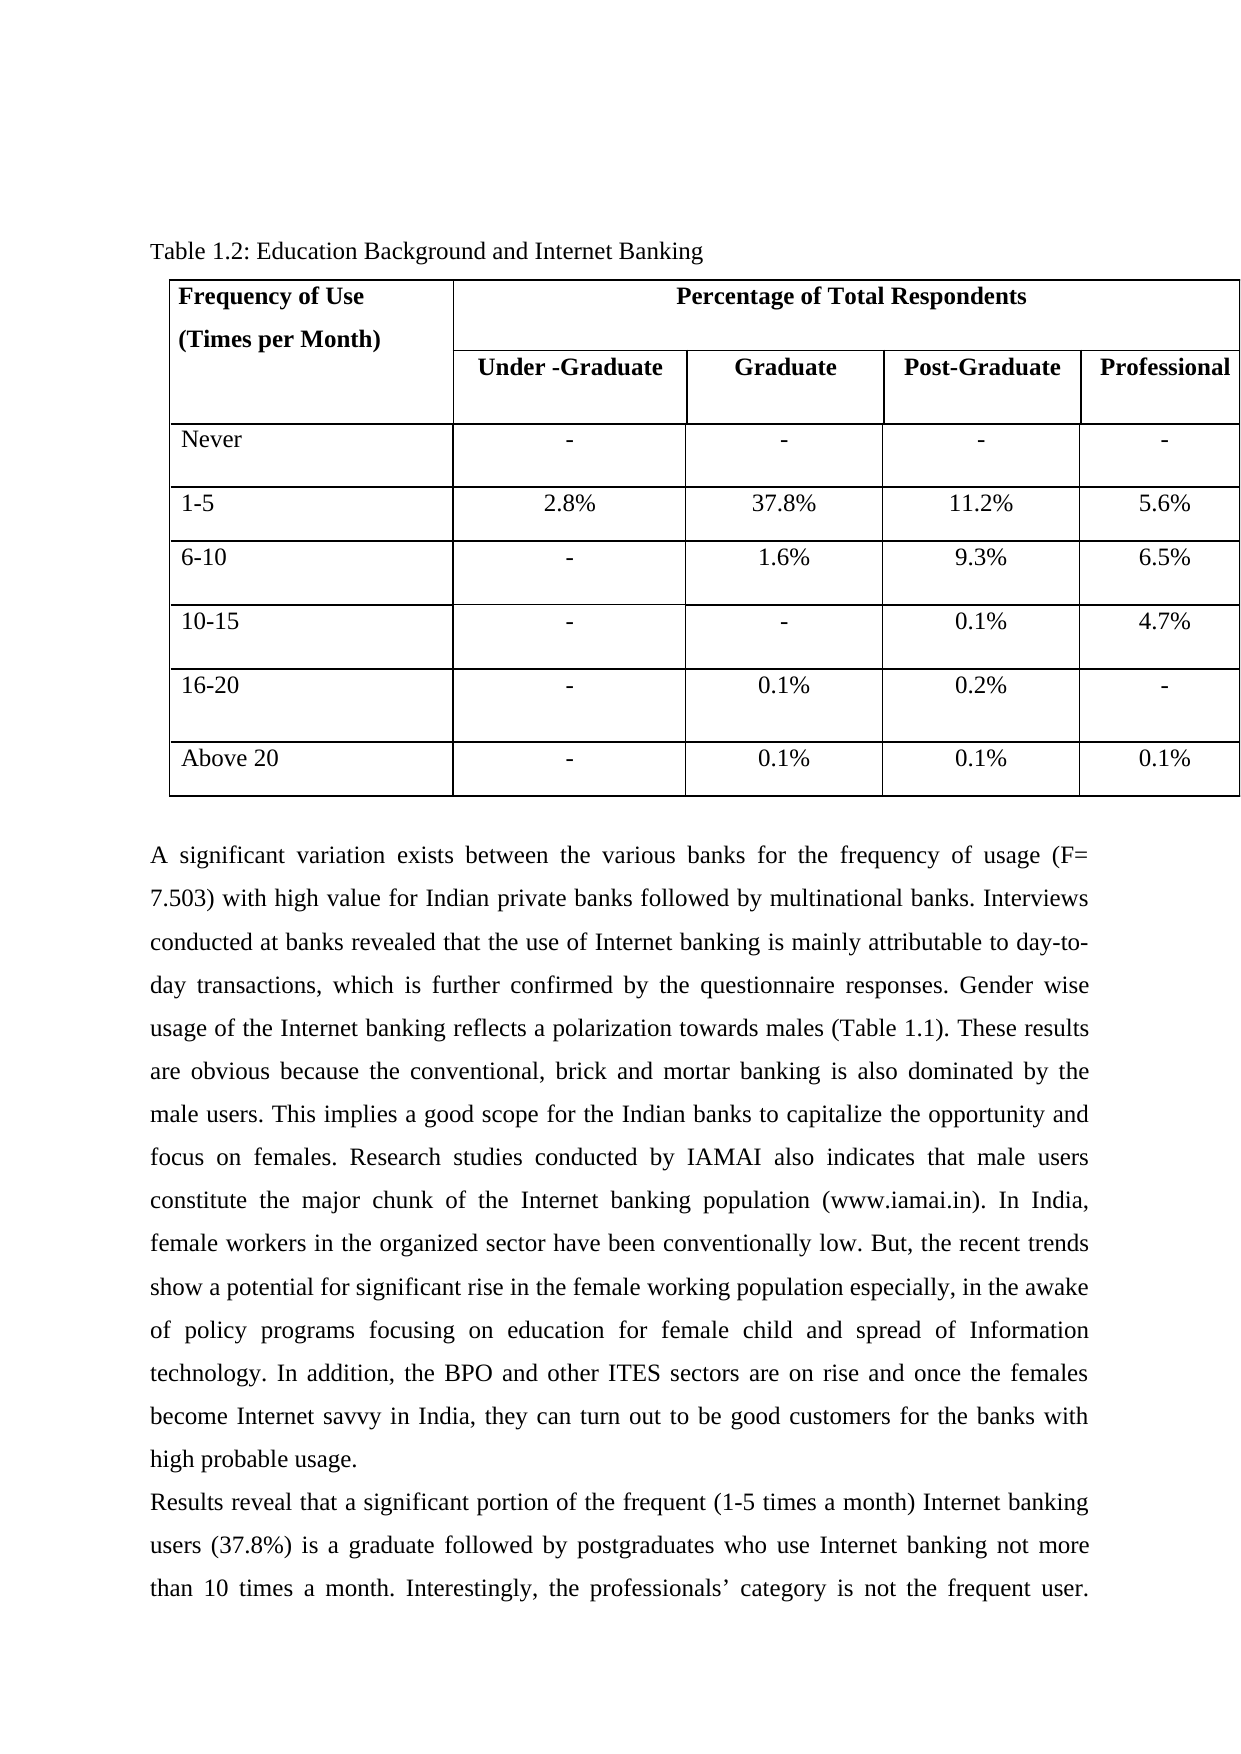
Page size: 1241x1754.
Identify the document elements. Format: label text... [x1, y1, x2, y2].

table_header Percentage of Total Respondents [454, 281, 1239, 349]
table_cell 0.1% [686, 743, 882, 795]
table_cell 6.5% [1080, 542, 1239, 604]
text Table 1.2: Education Background and Internet Banking [150, 236, 1090, 265]
table_cell 6-10 [170, 541, 452, 604]
table_cell - [454, 743, 685, 795]
table_cell 0.2% [883, 670, 1079, 741]
table_cell Under -Graduate [454, 351, 686, 422]
table_cell Above 20 [170, 742, 452, 795]
table_cell 5.6% [1080, 488, 1239, 540]
table_cell 0.1% [686, 670, 882, 741]
table_cell - [454, 605, 685, 668]
table_cell 4.7% [1080, 606, 1239, 668]
text A significant variation exists between the various banks for the frequency of usage (F= 7.503) with high value for Indian private banks followed by multinational banks. Interviews conducted at banks revealed that the use of Internet banking is mainly attributable to day-to-day transactions, which is further confirmed by the questionnaire responses. Gender wise usage of the Internet banking reflects a polarization towards males (Table 1.1). These results are obvious because the conventional, brick and mortar banking is also dominated by the male users. This implies a good scope for the Indian banks to capitalize the opportunity and focus on females. Research studies conducted by IAMAI also indicates that male users constitute the major chunk of the Internet banking population (www.iamai.in). In India, female workers in the organized sector have been conventionally low. But, the recent trends show a potential for significant rise in the female working population especially, in the awake of policy programs focusing on education for female child and spread of Information technology. In addition, the BPO and other ITES sectors are on rise and once the females become Internet savvy in India, they can turn out to be good customers for the banks with high probable usage. [150, 840, 1090, 1473]
table_cell - [454, 542, 685, 604]
table_cell 16-20 [170, 669, 452, 741]
table_cell 2.8% [454, 488, 685, 540]
table_cell - [686, 425, 882, 486]
table_cell 1-5 [170, 487, 452, 540]
table_cell Never [170, 424, 452, 486]
table_cell - [883, 425, 1079, 486]
table_cell Professional [1082, 351, 1239, 422]
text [150, 1487, 1090, 1602]
table_cell - [454, 670, 685, 741]
table_cell 37.8% [686, 488, 882, 540]
table_cell 1.6% [686, 542, 882, 604]
table_cell 9.3% [883, 542, 1079, 604]
table_cell 11.2% [883, 488, 1079, 540]
table_cell Post-Graduate [885, 351, 1080, 422]
table_cell 10-15 [170, 605, 452, 668]
table_cell 0.1% [883, 606, 1079, 668]
table_cell Graduate [688, 351, 883, 422]
table_header Frequency of Use (Times per Month) [170, 281, 453, 422]
table_cell - [1080, 670, 1239, 741]
table_cell - [1080, 425, 1239, 486]
table_cell 0.1% [883, 743, 1079, 795]
table_cell - [454, 425, 685, 486]
table_cell 0.1% [1080, 743, 1239, 795]
table_cell - [686, 606, 882, 668]
